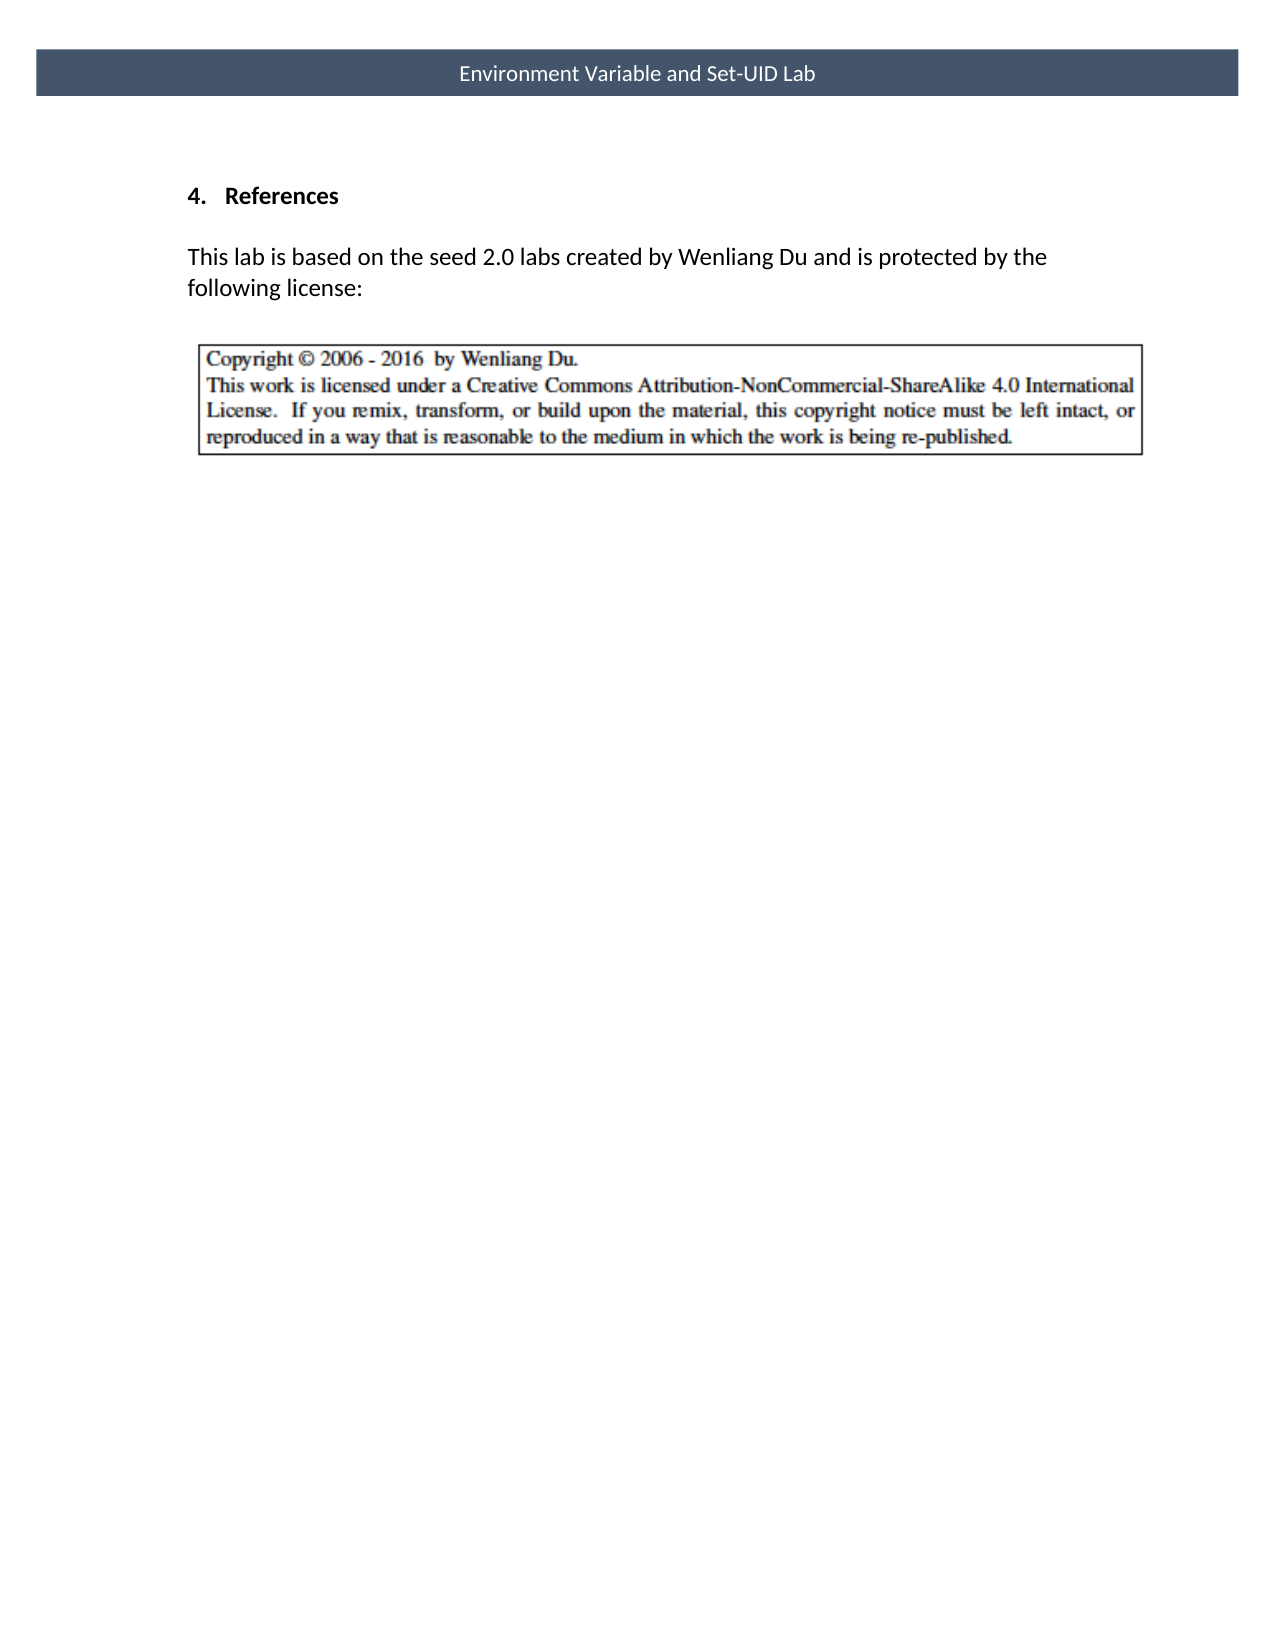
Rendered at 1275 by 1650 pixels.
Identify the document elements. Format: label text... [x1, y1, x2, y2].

picture [187, 333, 1163, 472]
list References [187, 181, 1125, 211]
text This lab is based on the seed 2.0 labs created by Wenliang Du and is protected by the following license: [187, 242, 1125, 303]
